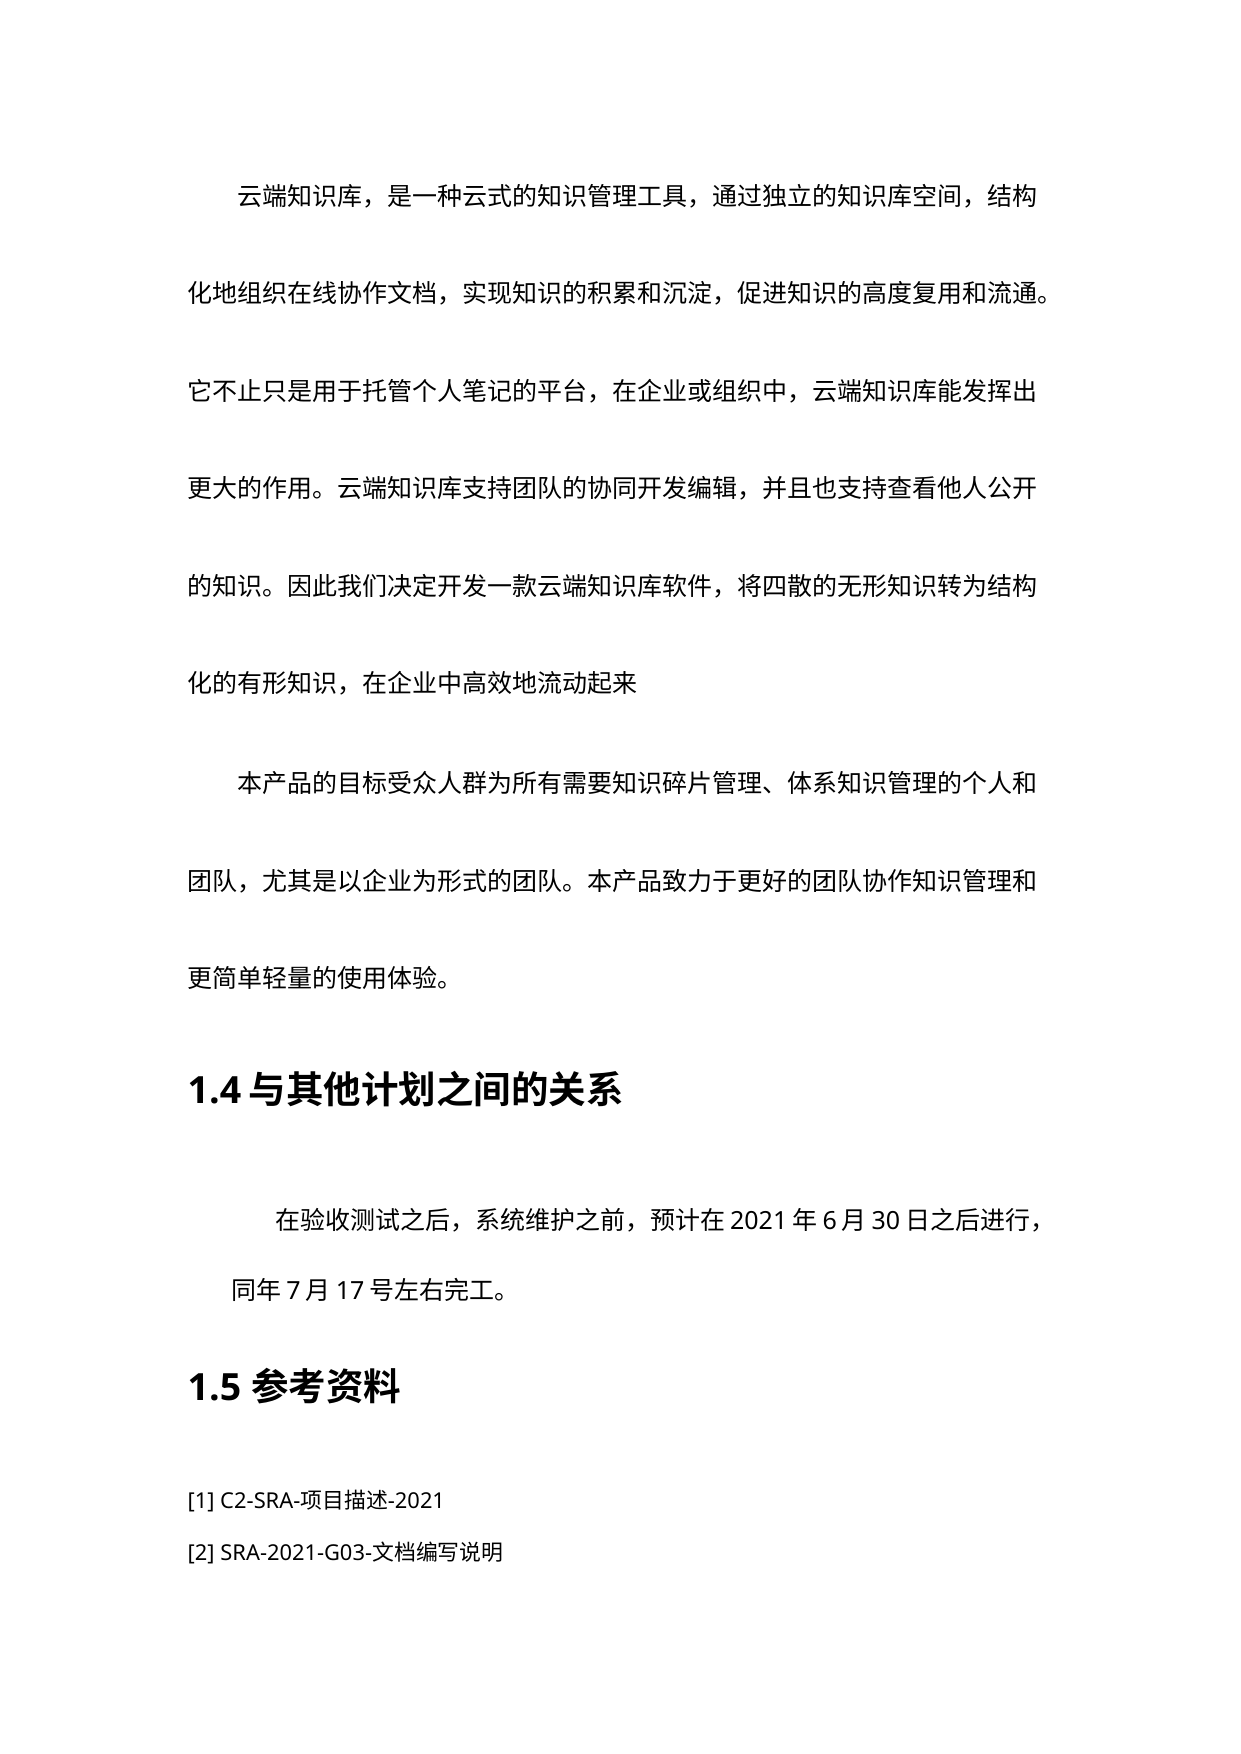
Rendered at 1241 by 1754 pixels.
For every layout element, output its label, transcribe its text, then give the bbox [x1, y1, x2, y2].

text 云端知识库，是一种云式的知识管理工具，通过独立的知识库空间，结构化地组织在线协作文档，实现知识的积累和沉淀，促进知识的高度复用和流通。它不止只是用于托管个人笔记的平台，在企业或组织中，云端知识库能发挥出更大的作用。云端知识库支持团队的协同开发编辑，并且也支持查看他人公开的知识。因此我们决定开发一款云端知识库软件，将四散的无形知识转为结构化的有形知识，在企业中高效地流动起来 [187, 162, 1053, 714]
text [2] SRA-2021-G03-文档编写说明 [187, 1535, 1053, 1567]
subtitle 1.4与其他计划之间的关系 [187, 1054, 1053, 1119]
text 本产品的目标受众人群为所有需要知识碎片管理、体系知识管理的个人和团队，尤其是以企业为形式的团队。本产品致力于更好的团队协作知识管理和更简单轻量的使用体验。 [187, 749, 1053, 1009]
text [1] C2-SRA-项目描述-2021 [187, 1483, 1053, 1516]
subtitle 1.5 参考资料 [187, 1351, 1053, 1416]
text 在验收测试之后，系统维护之前，预计在2021年6月30日之后进行，同年7月17号左右完工。 [231, 1186, 1053, 1321]
